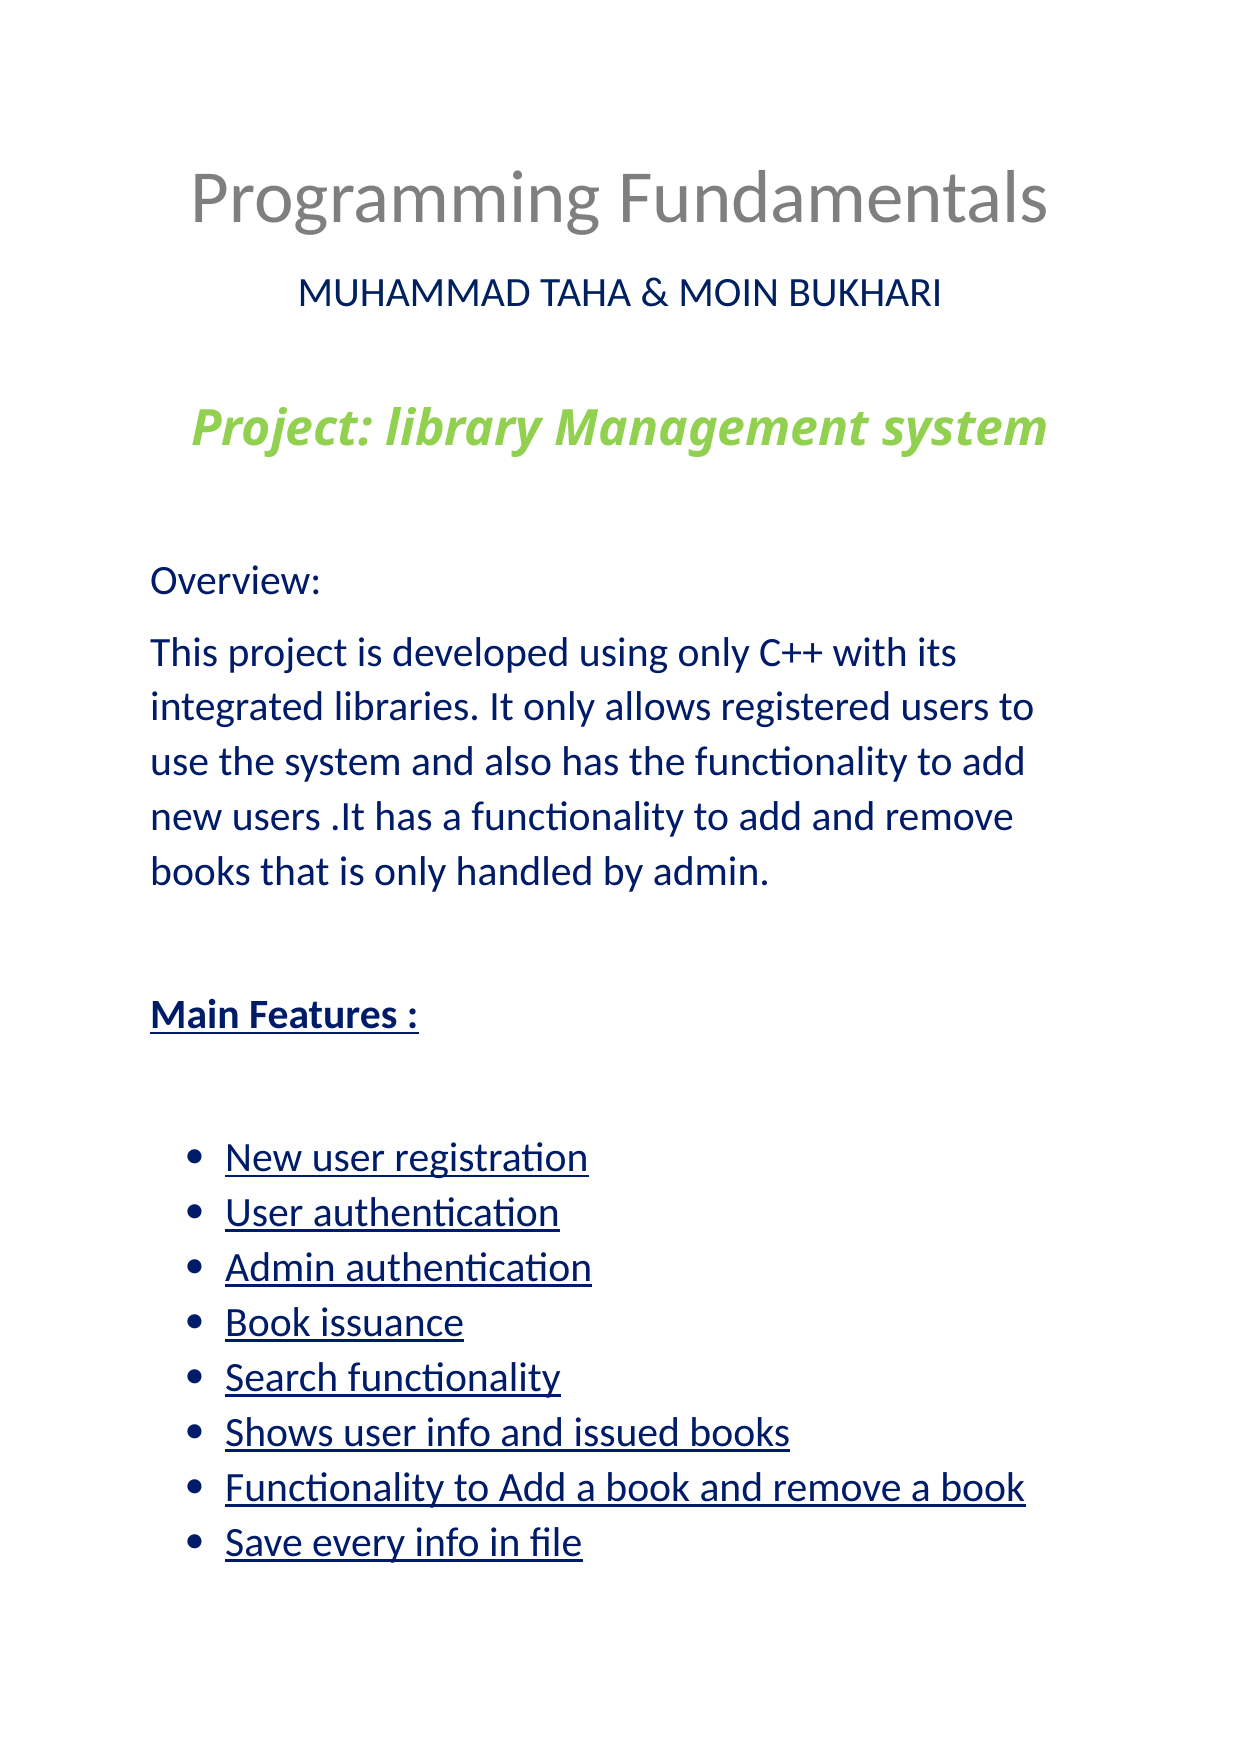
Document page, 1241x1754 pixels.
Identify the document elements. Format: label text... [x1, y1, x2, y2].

list Search functionality [187, 1351, 1090, 1402]
list Shows user info and issued books [187, 1406, 1090, 1457]
text This project is developed using only C++ with its integrated libraries. It only allows registered users to use the system and also has the functionality to add new users .It has a functionality to add and remove books that is only handled by admin. [150, 626, 1090, 896]
text Project: library Management system [150, 392, 1090, 460]
text Overview: [150, 554, 1090, 605]
list New user registration [187, 1131, 1090, 1182]
list Admin authentication [187, 1241, 1090, 1292]
text Programming Fundamentals [150, 150, 1090, 242]
text MUHAMMAD TAHA & MOIN BUKHARI [150, 266, 1090, 316]
list Book issuance [187, 1296, 1090, 1347]
list User authentication [187, 1186, 1090, 1237]
text Main Features : [150, 988, 1090, 1039]
list Functionality to Add a book and remove a book [187, 1461, 1090, 1512]
list Save every info in file [187, 1516, 1090, 1566]
